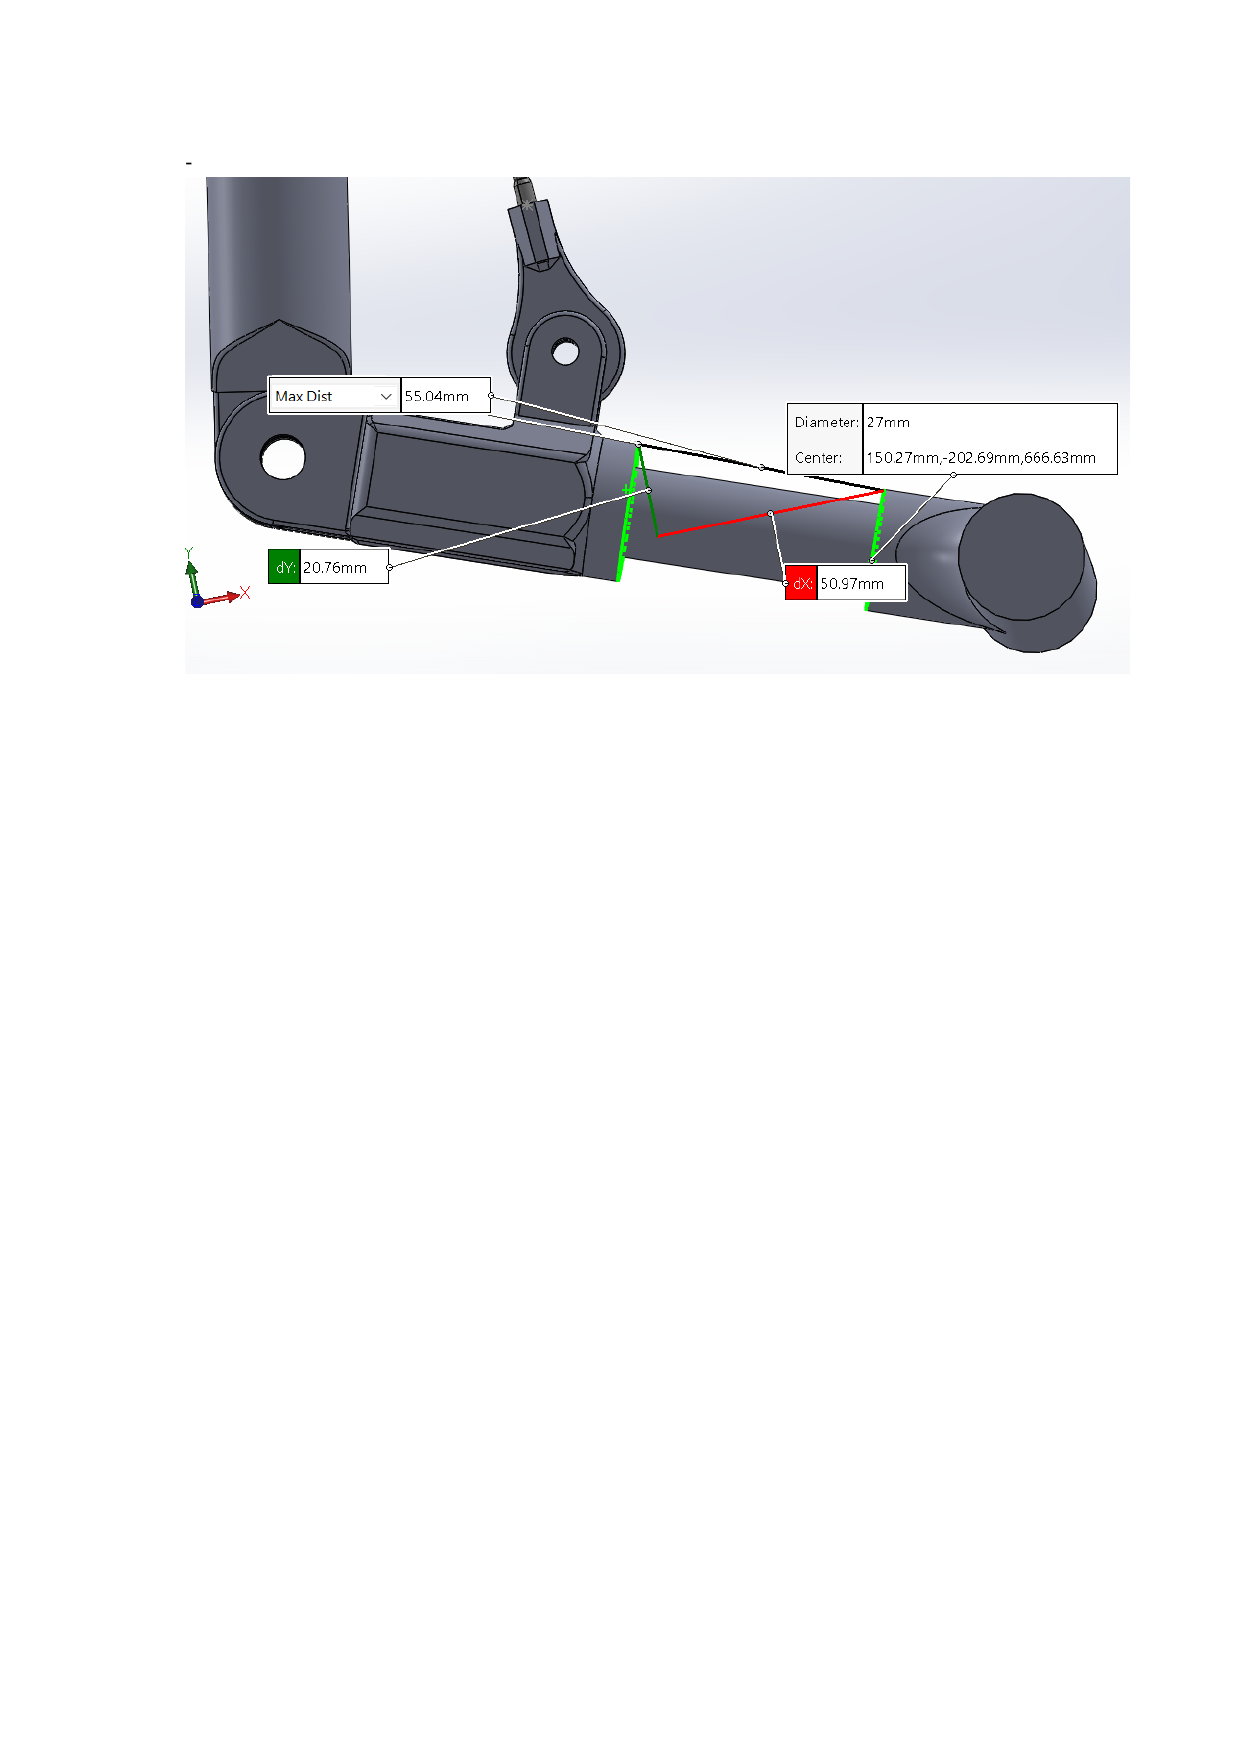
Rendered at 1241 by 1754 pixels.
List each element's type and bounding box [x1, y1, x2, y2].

picture [185, 177, 1130, 674]
